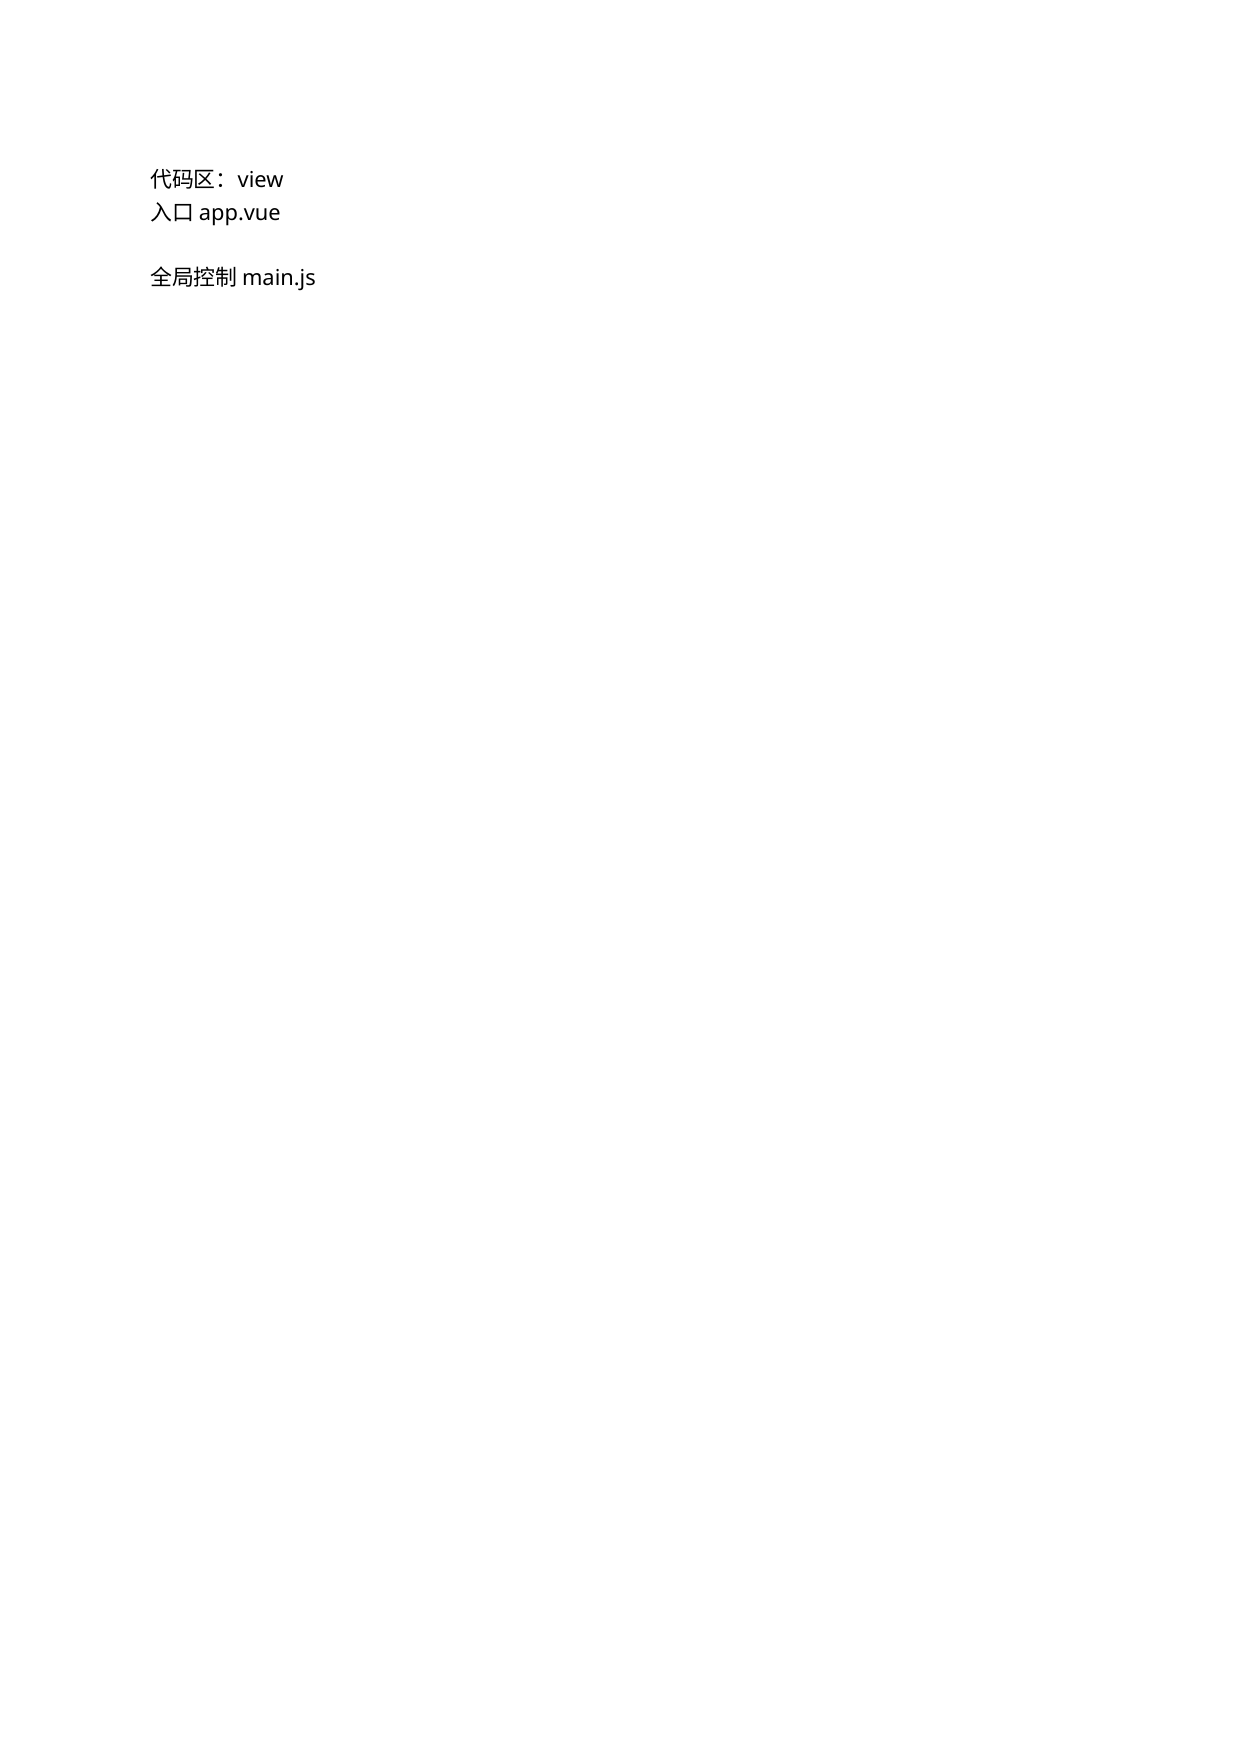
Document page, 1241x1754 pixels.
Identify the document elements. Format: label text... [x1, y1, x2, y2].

text 全局控制main.js [150, 259, 1090, 292]
text 入口 app.vue [150, 194, 1090, 227]
text 代码区：view [150, 162, 1090, 194]
